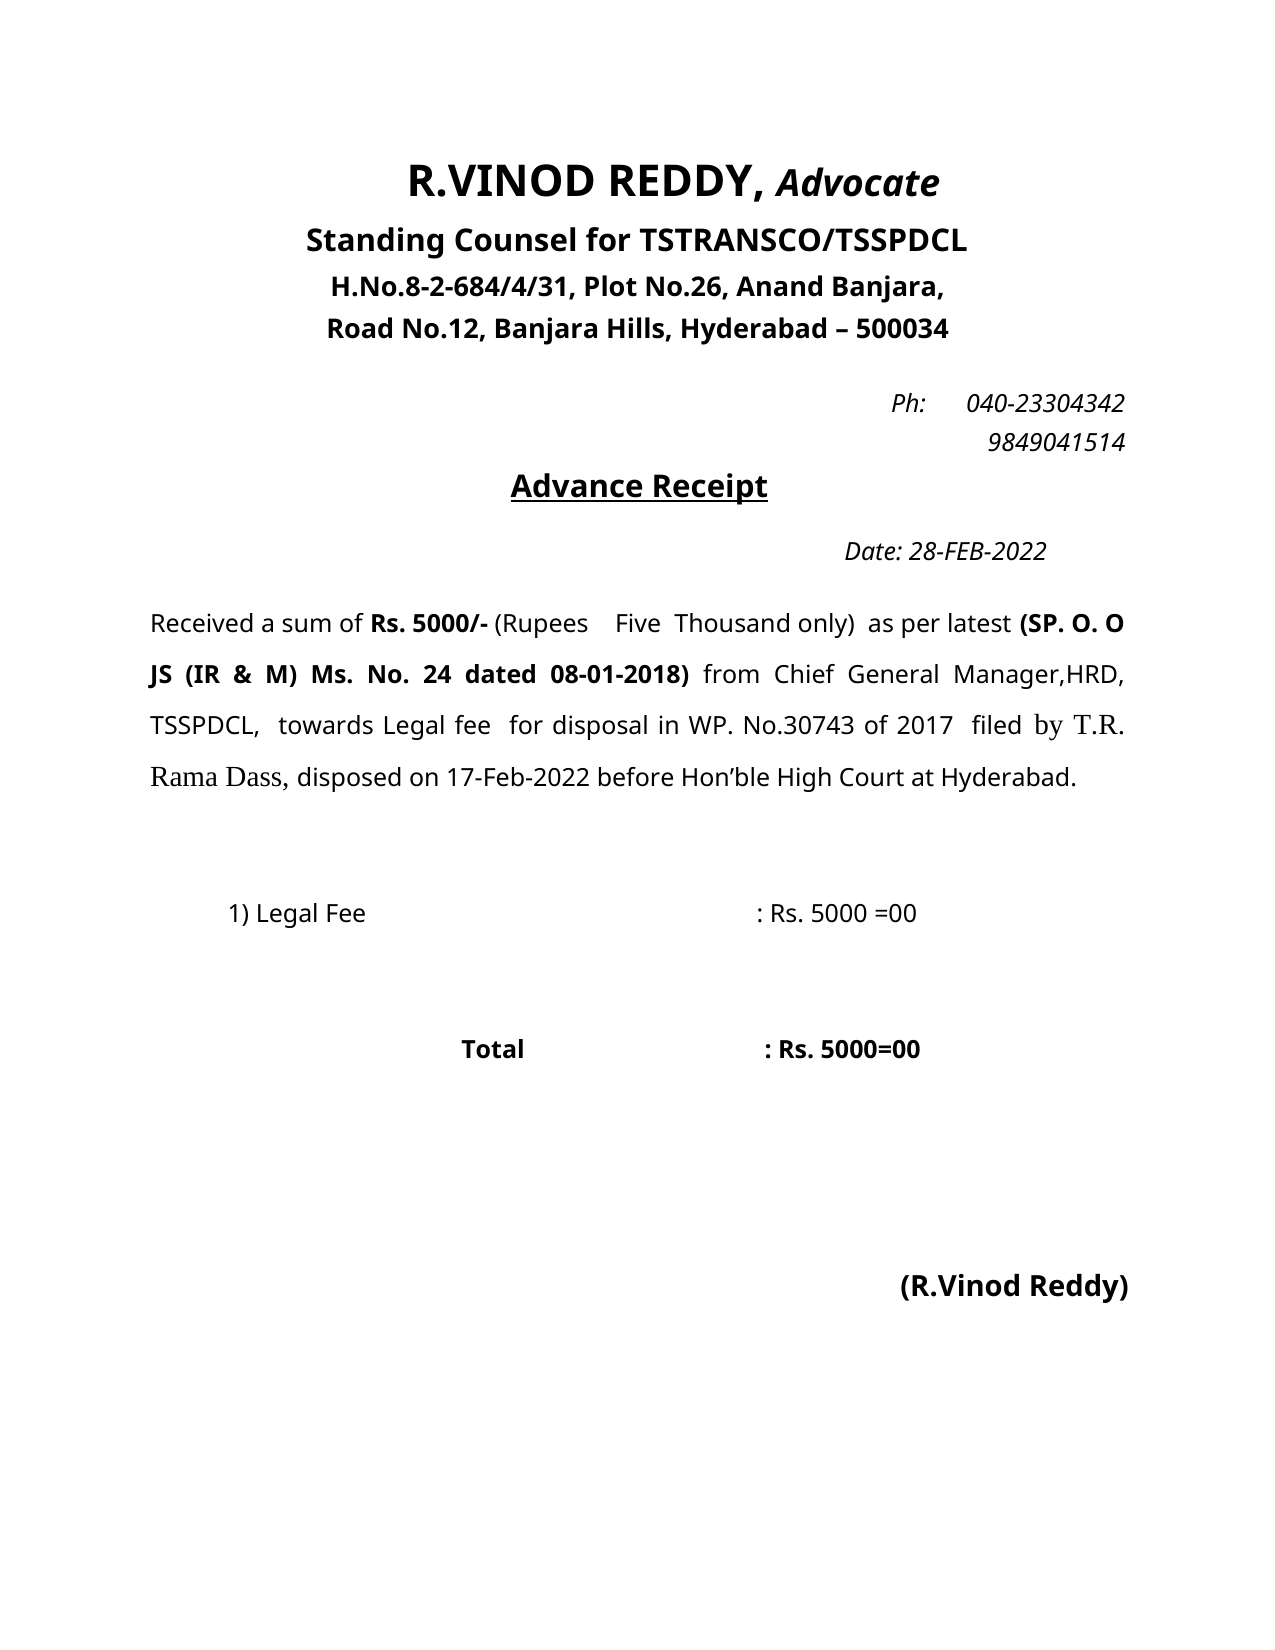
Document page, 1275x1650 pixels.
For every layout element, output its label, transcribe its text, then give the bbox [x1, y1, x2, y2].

text R.VINOD REDDY, Advocate [227, 150, 1047, 209]
text (R.Vinod Reddy) [677, 1265, 1128, 1304]
text 9849041514 [150, 424, 1125, 458]
text 1) Legal Fee : Rs. 5000 =00 [227, 896, 1010, 929]
text Standing Counsel for TSTRANSCO/TSSPDCL [227, 218, 1047, 261]
text Road No.12, Banjara Hills, Hyderabad – 500034 [150, 310, 1125, 347]
text Date: 28-FEB-2022 [227, 533, 1047, 567]
text H.No.8-2-684/4/31, Plot No.26, Anand Banjara, [150, 267, 1125, 304]
text Received a sum of Rs. 5000/- (Rupees Five Thousand only) as per latest (SP. O. O JS (IR & M) Ms. No. 24 dated 08-01-2018) from Chief General Manager,HRD, TSSPDCL, towards Legal fee for disposal in WP. No.30743 of 2017 filed by T.R. Rama Dass, disposed on 17-Feb-2022 before Hon’ble High Court at Hyderabad. [150, 605, 1125, 793]
text Ph: 040-23304342 [150, 385, 1125, 419]
text Advance Receipt [150, 463, 1128, 506]
text Total : Rs. 5000=00 [227, 1031, 1010, 1065]
